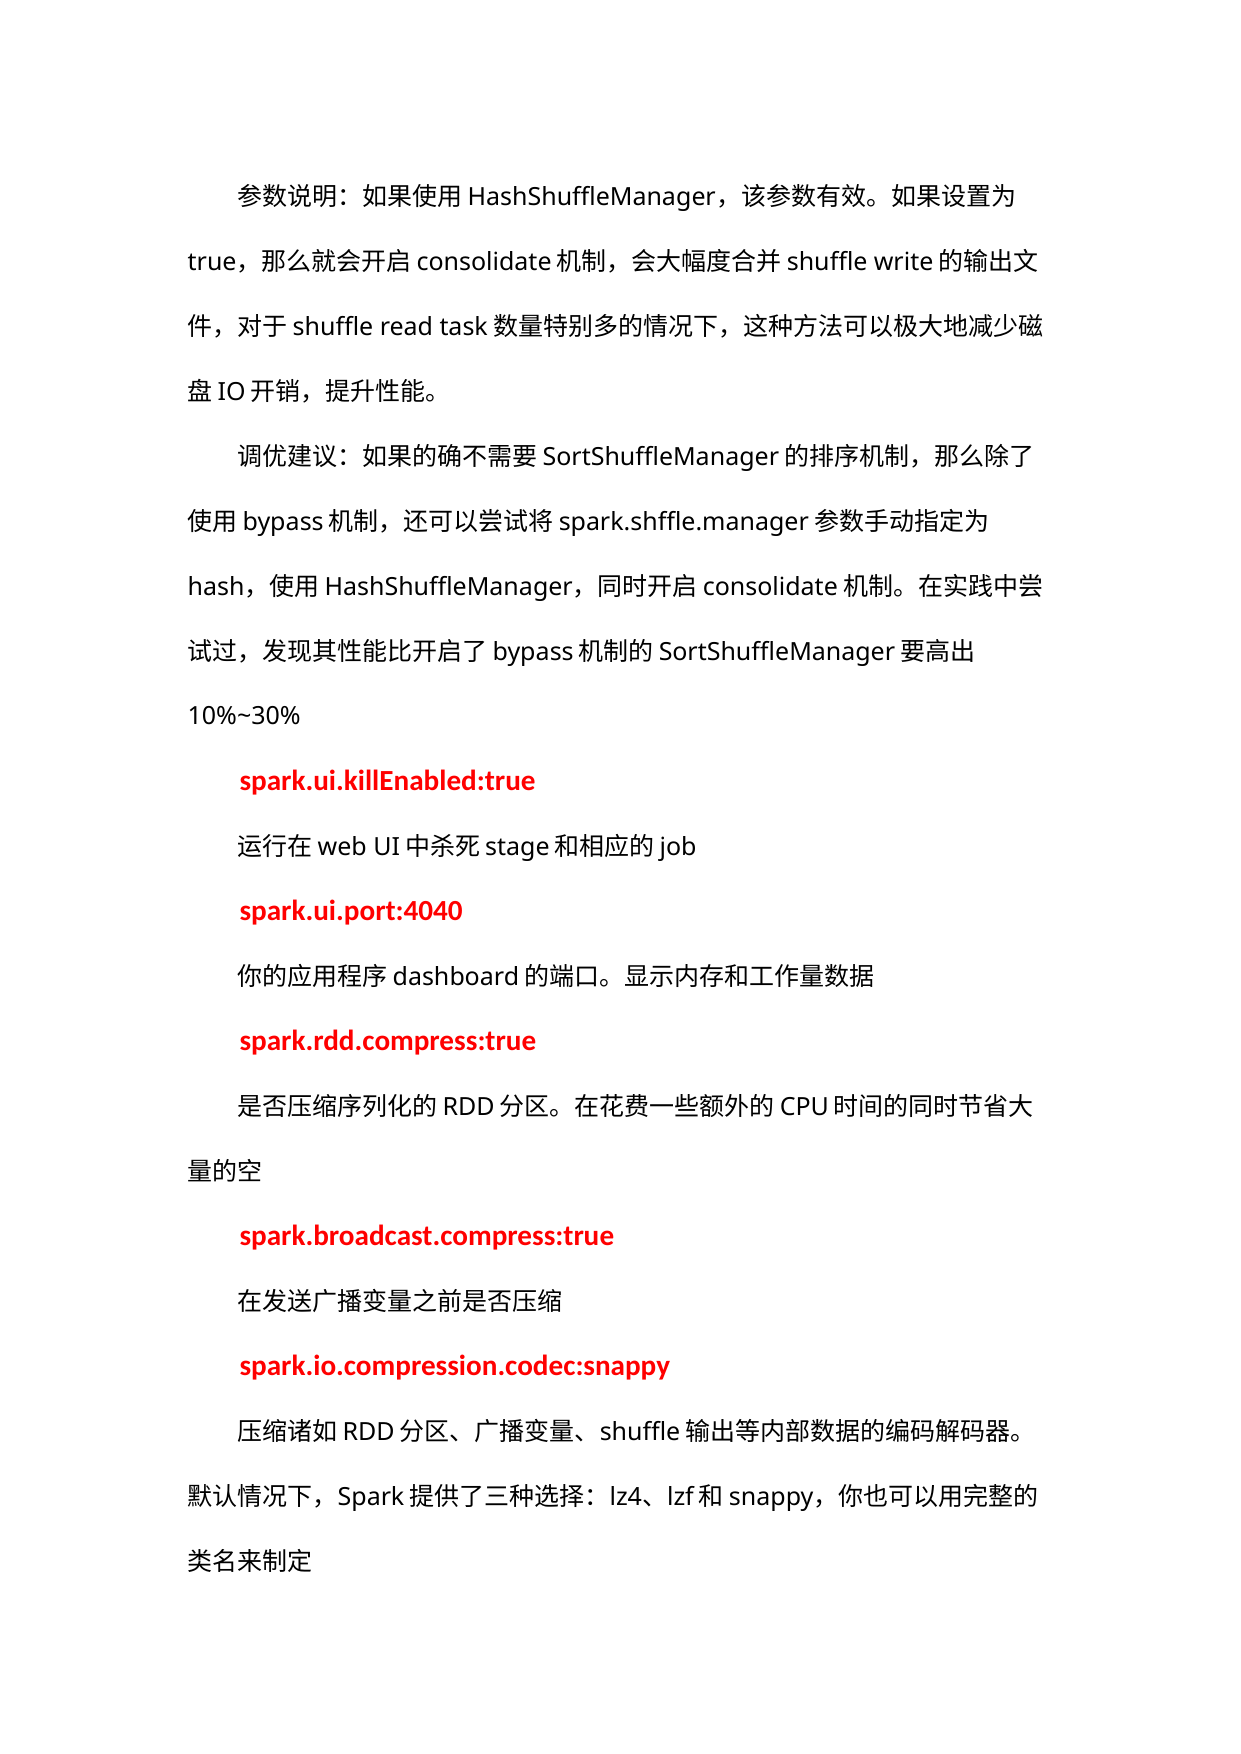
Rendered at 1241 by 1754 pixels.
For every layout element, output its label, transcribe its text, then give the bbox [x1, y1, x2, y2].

text 压缩诸如RDD分区、广播变量、shuffle输出等内部数据的编码解码器。默认情况下，Spark提供了三种选择：lz4、lzf和snappy，你也可以用完整的类名来制定 [187, 1397, 1053, 1592]
text 你的应用程序dashboard的端口。显示内存和工作量数据 [187, 942, 1053, 1007]
text spark.rdd.compress:true [187, 1007, 1053, 1072]
text 是否压缩序列化的RDD分区。在花费一些额外的CPU时间的同时节省大量的空 [187, 1072, 1053, 1202]
text spark.ui.port:4040 [187, 877, 1053, 942]
text 在发送广播变量之前是否压缩 [187, 1267, 1053, 1332]
text spark.io.compression.codec:snappy [187, 1332, 1053, 1397]
text spark.ui.killEnabled:true [187, 747, 1053, 812]
text spark.broadcast.compress:true [187, 1202, 1053, 1267]
text 参数说明：如果使用HashShuffleManager，该参数有效。如果设置为true，那么就会开启consolidate机制，会大幅度合并shuffle write的输出文件，对于shuffle read task数量特别多的情况下，这种方法可以极大地减少磁盘IO开销，提升性能。 [187, 162, 1053, 422]
text 运行在web UI中杀死stage和相应的job [187, 812, 1053, 877]
